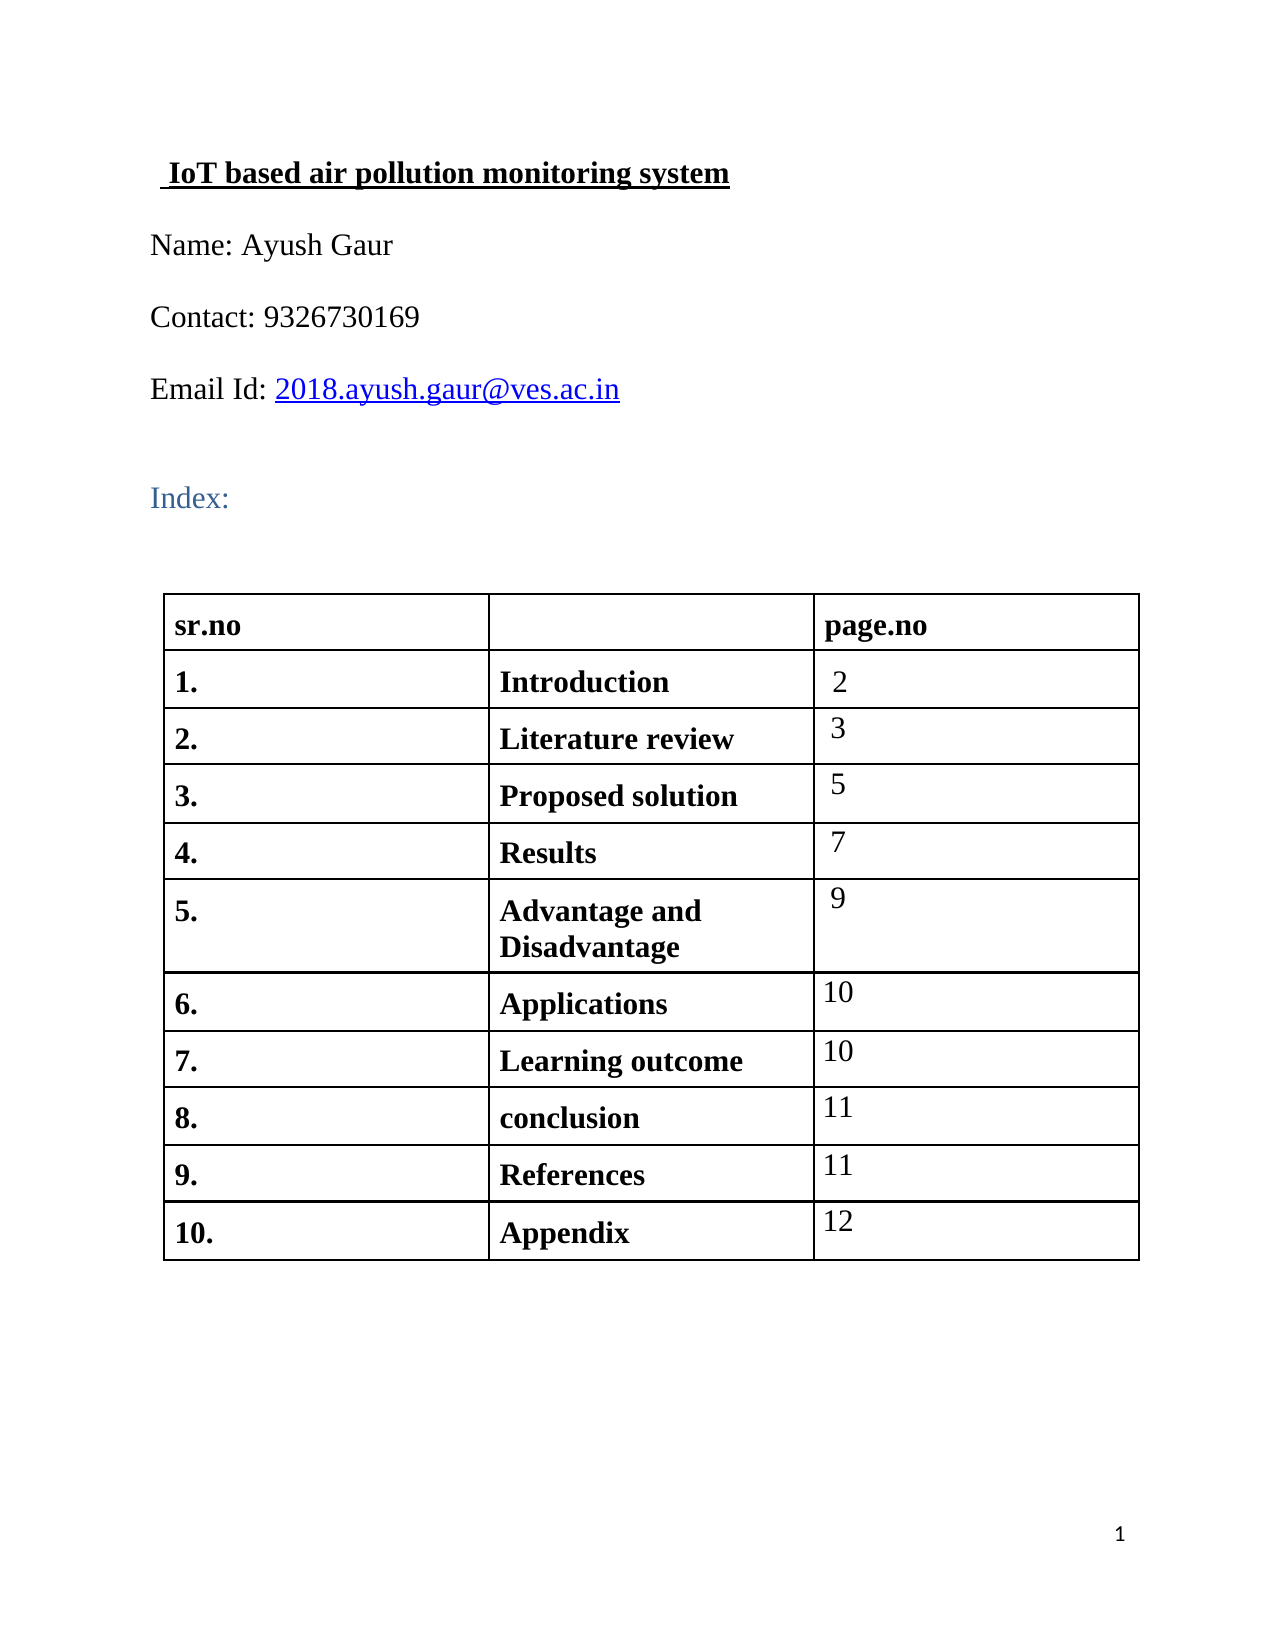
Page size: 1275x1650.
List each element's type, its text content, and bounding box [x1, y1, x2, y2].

table_header [490, 595, 813, 649]
table_cell 2 [815, 651, 1138, 707]
table_cell 7. [165, 1032, 488, 1086]
table_cell 7 [815, 824, 1138, 878]
table_cell Proposed solution [490, 765, 813, 822]
table_header sr.no [165, 595, 488, 649]
table_cell 5 [815, 765, 1138, 822]
table_cell 4. [165, 824, 488, 878]
table_cell 8. [165, 1088, 488, 1144]
table_cell 11 [815, 1088, 1138, 1144]
table_cell 1. [165, 651, 488, 707]
table_header page.no [815, 595, 1138, 649]
table_cell Advantage and Disadvantage [490, 880, 813, 971]
table_cell 9. [165, 1146, 488, 1200]
table_cell 2. [165, 709, 488, 763]
subtitle Index: [150, 479, 1125, 515]
table_cell 12 [815, 1203, 1138, 1259]
table_cell Learning outcome [490, 1032, 813, 1086]
table_cell 10 [815, 1032, 1138, 1086]
table_cell 10. [165, 1203, 488, 1259]
text Name: Ayush Gaur [150, 227, 1125, 262]
table_cell References [490, 1146, 813, 1200]
table_cell 3. [165, 765, 488, 822]
table_cell 6. [165, 974, 488, 1030]
table_cell 5. [165, 880, 488, 971]
table_cell 10 [815, 974, 1138, 1030]
table_cell 9 [815, 880, 1138, 971]
table_cell conclusion [490, 1088, 813, 1144]
table_cell 11 [815, 1146, 1138, 1200]
table_cell 3 [815, 709, 1138, 763]
table_cell Results [490, 824, 813, 878]
table_cell Appendix [490, 1203, 813, 1259]
text Contact: 9326730169 [150, 298, 1125, 334]
table_cell Literature review [490, 709, 813, 763]
table_cell Introduction [490, 651, 813, 707]
table_cell Applications [490, 974, 813, 1030]
title IoT based air pollution monitoring system [160, 155, 1125, 191]
text Email Id: 2018.ayush.gaur@ves.ac.in [150, 370, 1125, 406]
